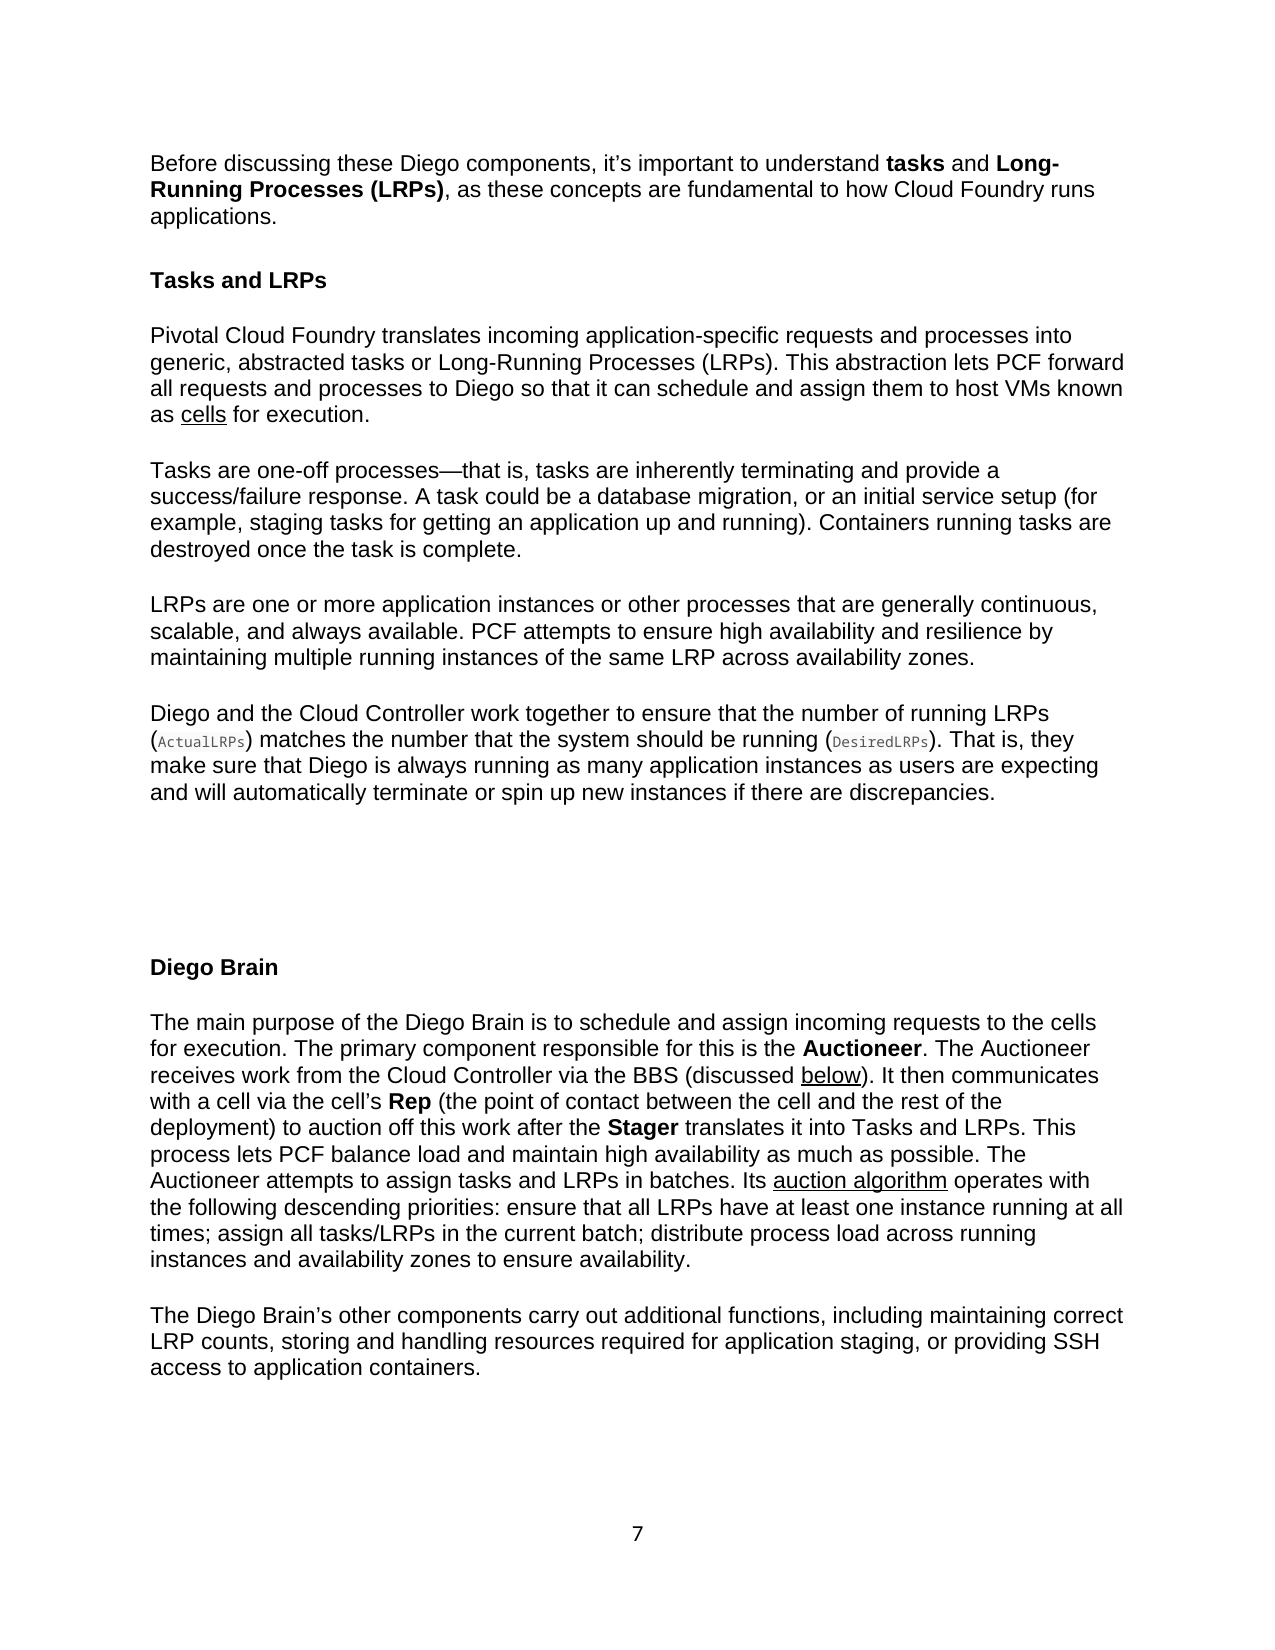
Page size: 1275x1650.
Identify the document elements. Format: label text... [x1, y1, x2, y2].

text Diego Brain [150, 953, 1125, 980]
text The Diego Brain’s other components carry out additional functions, including maintaining correct LRP counts, storing and handling resources required for application staging, or providing SSH access to application containers. [150, 1302, 1125, 1381]
text Tasks are one-off processes—that is, tasks are inherently terminating and provide a success/failure response. A task could be a database migration, or an initial service setup (for example, staging tasks for getting an application up and running). Containers running tasks are destroyed once the task is complete. [150, 457, 1125, 562]
text Pivotal Cloud Foundry translates incoming application-specific requests and processes into generic, abstracted tasks or Long-Running Processes (LRPs). This abstraction lets PCF forward all requests and processes to Diego so that it can schedule and assign them to host VMs known as cells for execution. [150, 322, 1125, 427]
text The main purpose of the Diego Brain is to schedule and assign incoming requests to the cells for execution. The primary component responsible for this is the Auctioneer. The Auctioneer receives work from the Cloud Controller via the BBS (discussed below). It then communicates with a cell via the cell’s Rep (the point of contact between the cell and the rest of the deployment) to auction off this work after the Stager translates it into Tasks and LRPs. This process lets PCF balance load and maintain high availability as much as possible. The Auctioneer attempts to assign tasks and LRPs in batches. Its auction algorithm operates with the following descending priorities: ensure that all LRPs have at least one instance running at all times; assign all tasks/LRPs in the current batch; distribute process load across running instances and availability zones to ensure availability. [150, 1009, 1125, 1272]
text Diego and the Cloud Controller work together to ensure that the number of running LRPs (ActualLRPs) matches the number that the system should be running (DesiredLRPs). That is, they make sure that Diego is always running as many application instances as users are expecting and will automatically terminate or spin up new instances if there are discrepancies. [150, 699, 1125, 805]
text Before discussing these Diego components, it’s important to understand tasks and Long-Running Processes (LRPs), as these concepts are fundamental to how Cloud Foundry runs applications. [150, 150, 1125, 229]
text Tasks and LRPs [150, 267, 1125, 293]
text LRPs are one or more application instances or other processes that are generally continuous, scalable, and always available. PCF attempts to ensure high availability and resilience by maintaining multiple running instances of the same LRP across availability zones. [150, 591, 1125, 670]
